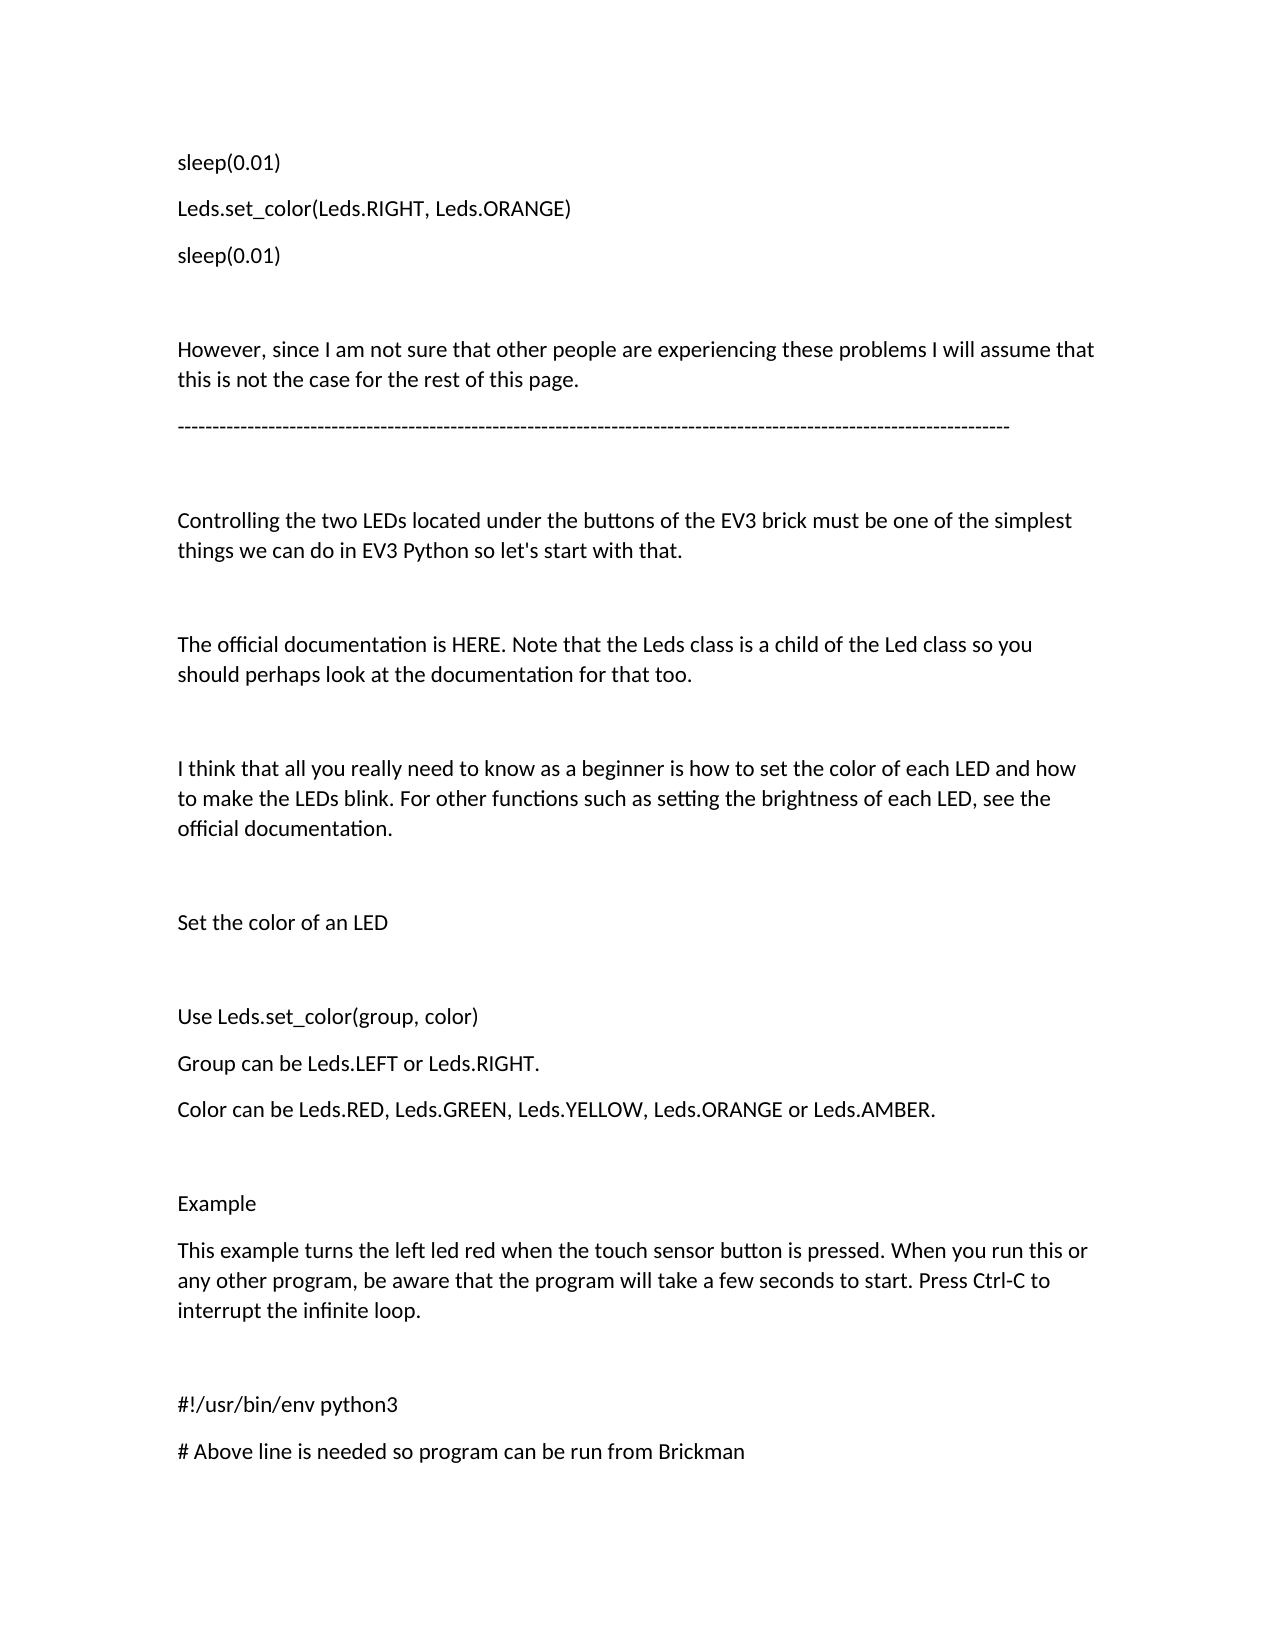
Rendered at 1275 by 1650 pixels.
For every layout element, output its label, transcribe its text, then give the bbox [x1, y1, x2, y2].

text I think that all you really need to know as a beginner is how to set the color of each LED and how to make the LEDs blink. For other functions such as setting the brightness of each LED, see the official documentation. [177, 754, 1098, 842]
text # Above line is needed so program can be run from Brickman [177, 1437, 1098, 1465]
text Use Leds.set_color(group, color) [177, 1002, 1098, 1030]
text ----------------------------------------------------------------------------------------------------------------------- [177, 412, 1098, 440]
text Set the color of an LED [177, 908, 1098, 936]
text Example [177, 1189, 1098, 1217]
text sleep(0.01) [177, 241, 1098, 269]
text This example turns the left led red when the touch sensor button is pressed. When you run this or any other program, be aware that the program will take a few seconds to start. Press Ctrl-C to interrupt the infinite loop. [177, 1236, 1098, 1324]
text Group can be Leds.LEFT or Leds.RIGHT. [177, 1049, 1098, 1077]
text Controlling the two LEDs located under the buttons of the EV3 brick must be one of the simplest things we can do in EV3 Python so let's start with that. [177, 506, 1098, 564]
text However, since I am not sure that other people are experiencing these problems I will assume that this is not the case for the rest of this page. [177, 335, 1098, 393]
text sleep(0.01) [177, 148, 1098, 176]
text The official documentation is HERE. Note that the Leds class is a child of the Led class so you should perhaps look at the documentation for that too. [177, 630, 1098, 688]
text #!/usr/bin/env python3 [177, 1390, 1098, 1418]
text Leds.set_color(Leds.RIGHT, Leds.ORANGE) [177, 194, 1098, 222]
text Color can be Leds.RED, Leds.GREEN, Leds.YELLOW, Leds.ORANGE or Leds.AMBER. [177, 1096, 1098, 1123]
